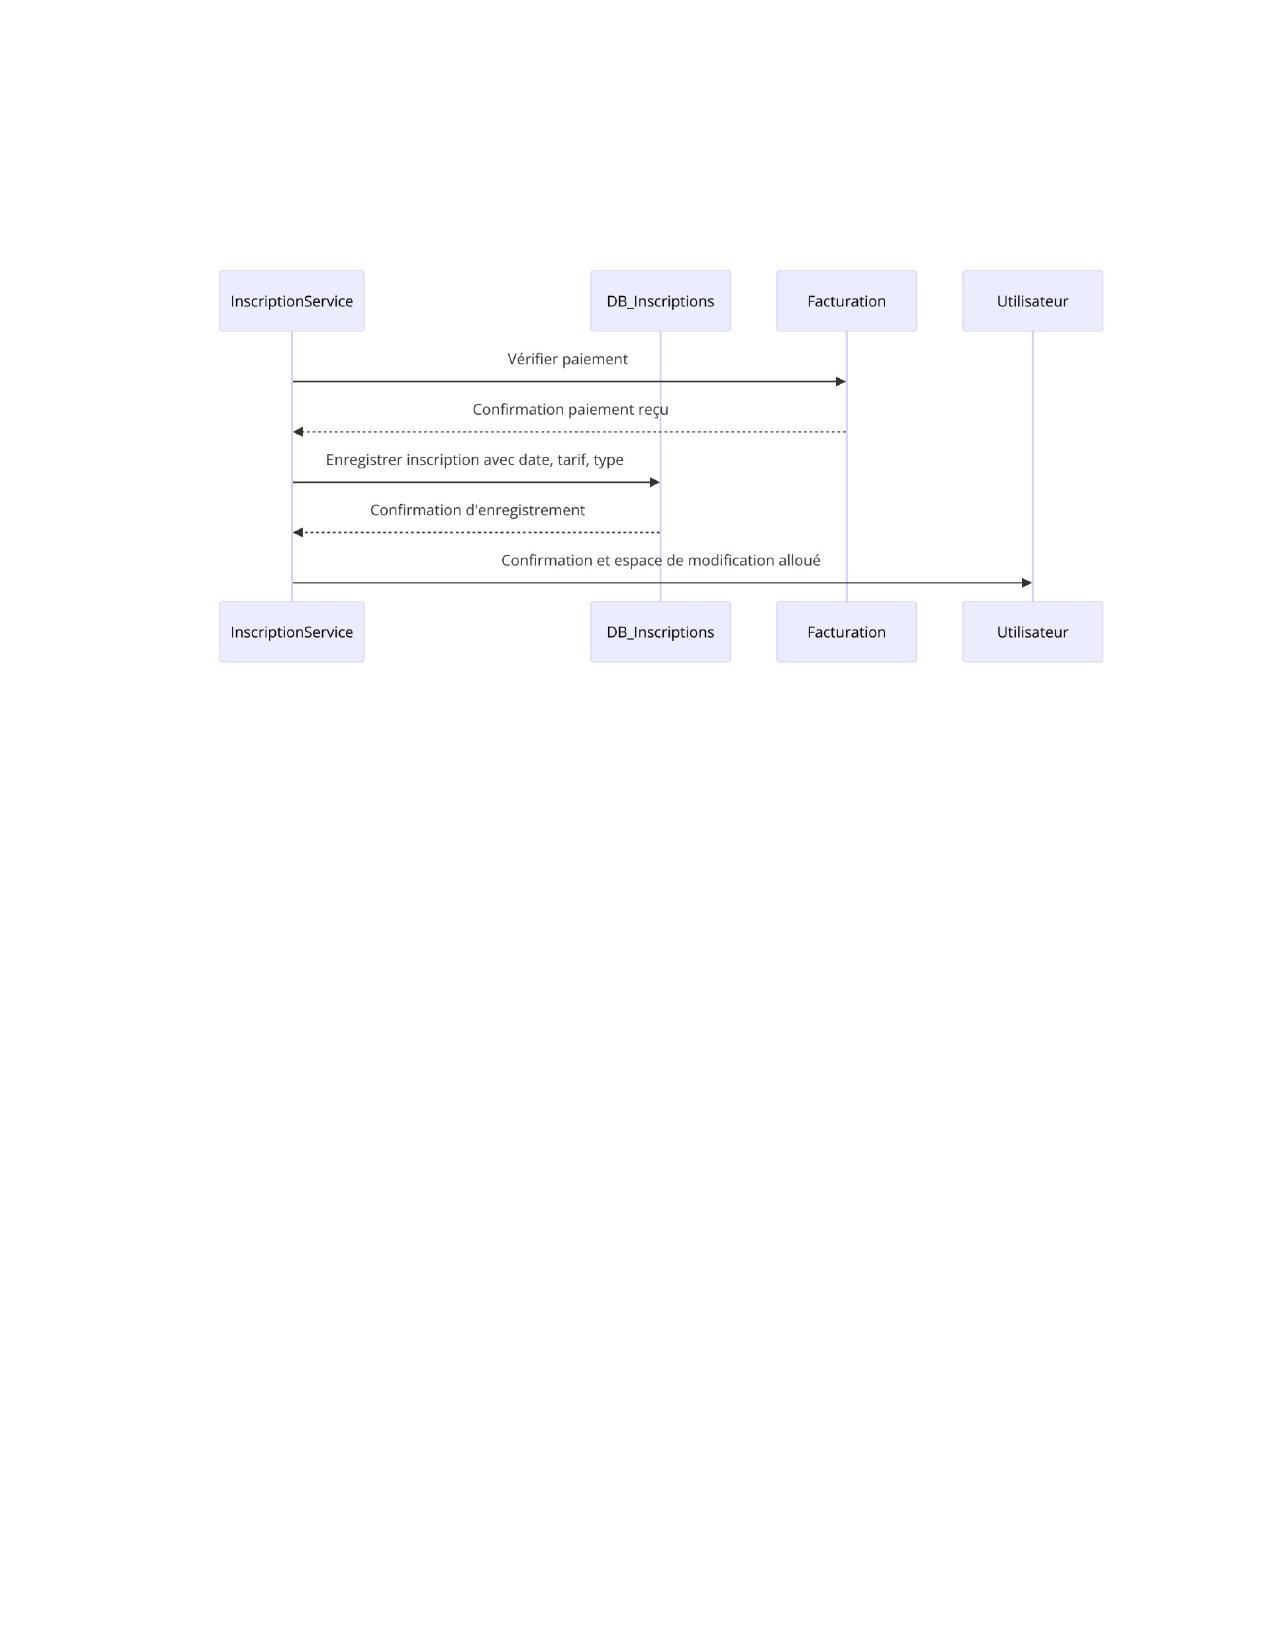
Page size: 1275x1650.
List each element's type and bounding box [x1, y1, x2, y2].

picture [173, 261, 1149, 672]
